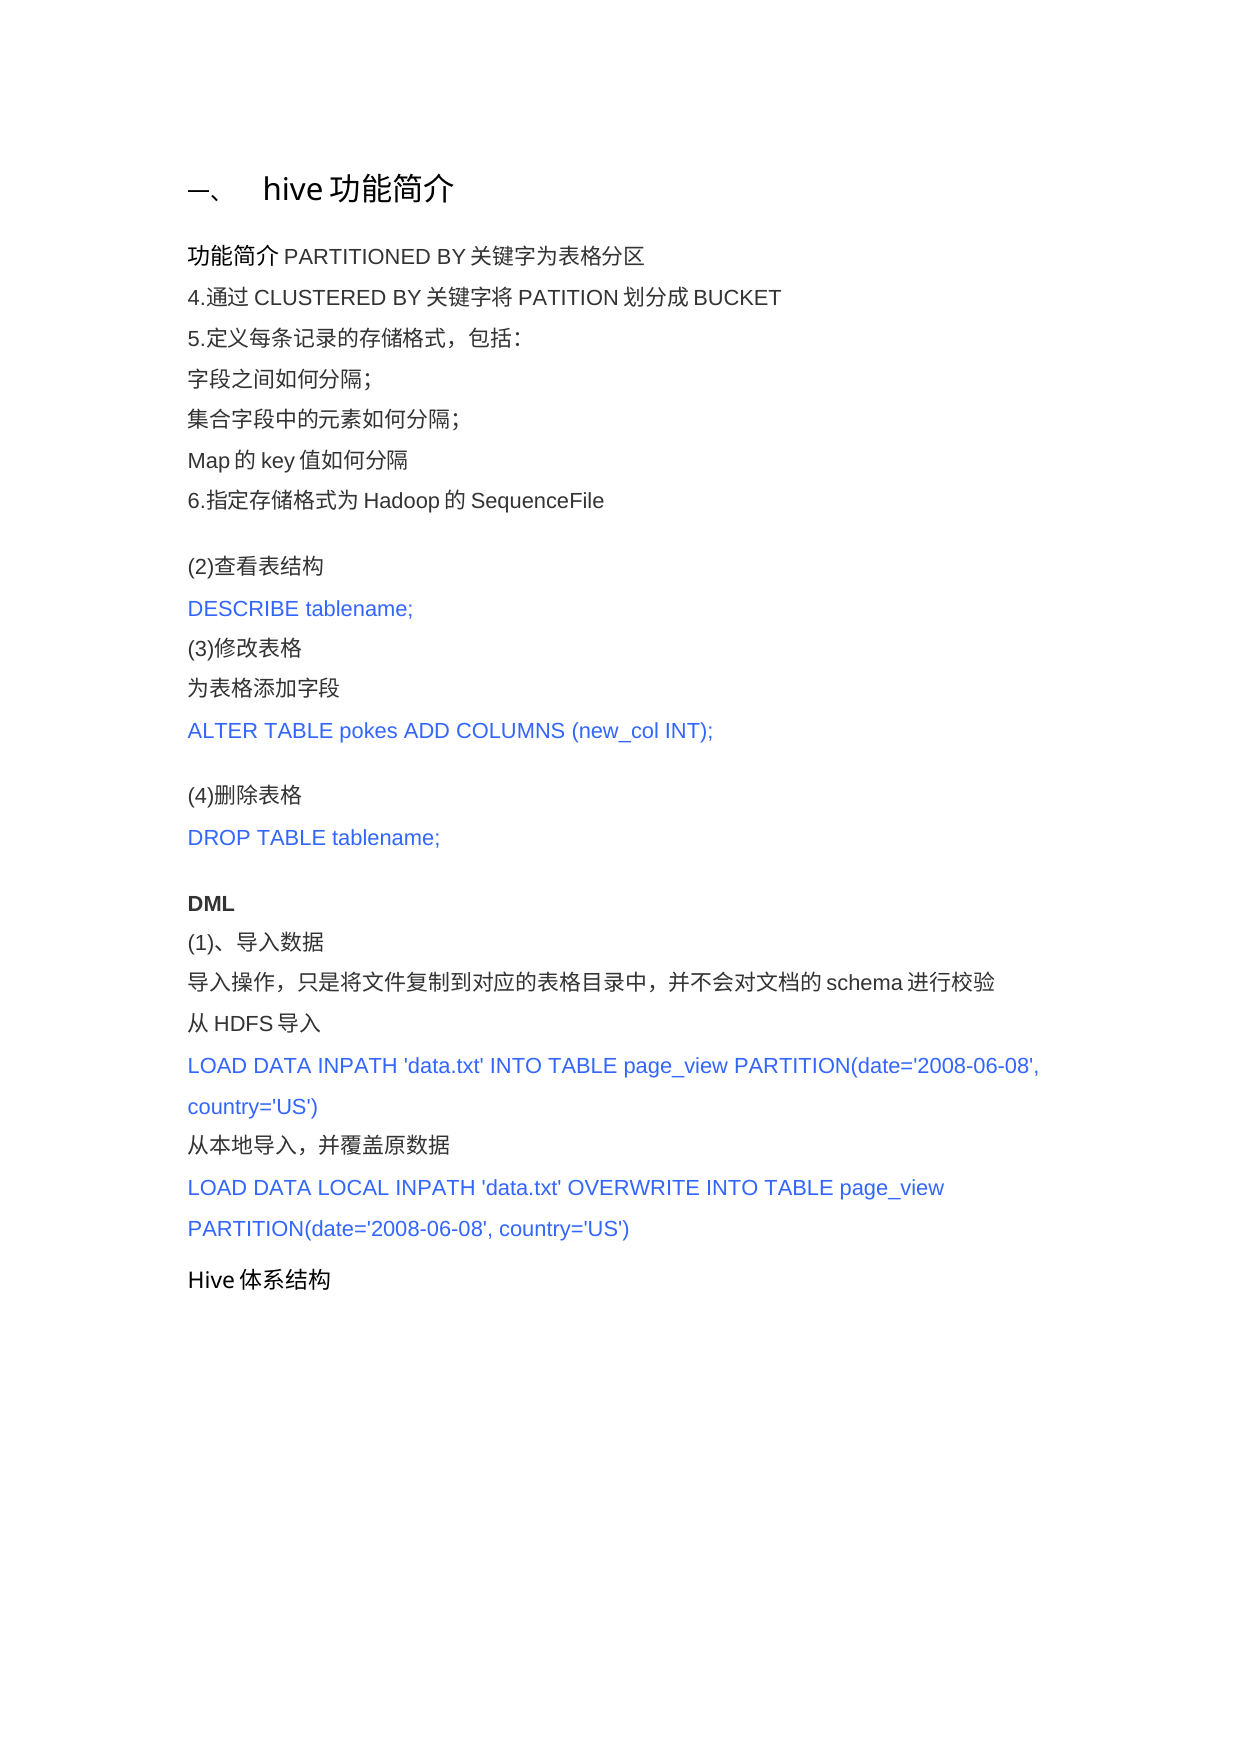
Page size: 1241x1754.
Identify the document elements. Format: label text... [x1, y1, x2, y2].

text hive功能简介 [187, 164, 1053, 210]
text Hive体系结构 [187, 1262, 1053, 1295]
text 功能简介PARTITIONED BY关键字为表格分区 4.通过CLUSTERED BY关键字将PATITION划分成BUCKET 5.定义每条记录的存储格式，包括： 字段之间如何分隔； 集合字段中的元素如何分隔； Map的key值如何分隔 6.指定存储格式为Hadoop的SequenceFile (2)查看表结构 DESCRIBE tablename; (3)修改表格 为表格添加字段 ALTER TABLE pokes ADD COLUMNS (new_col INT); (4)删除表格 DROP TABLE tablename; DML (1)、导入数据 导入操作，只是将文件复制到对应的表格目录中，并不会对文档的schema进行校验 从HDFS导入 LOAD DATA INPATH 'data.txt' INTO TABLE page_view PARTITION(date='2008-06-08', country='US') 从本地导入，并覆盖原数据 LOAD DATA LOCAL INPATH 'data.txt' OVERWRITE INTO TABLE page_view PARTITION(date='2008-06-08', country='US') [187, 231, 1053, 1241]
